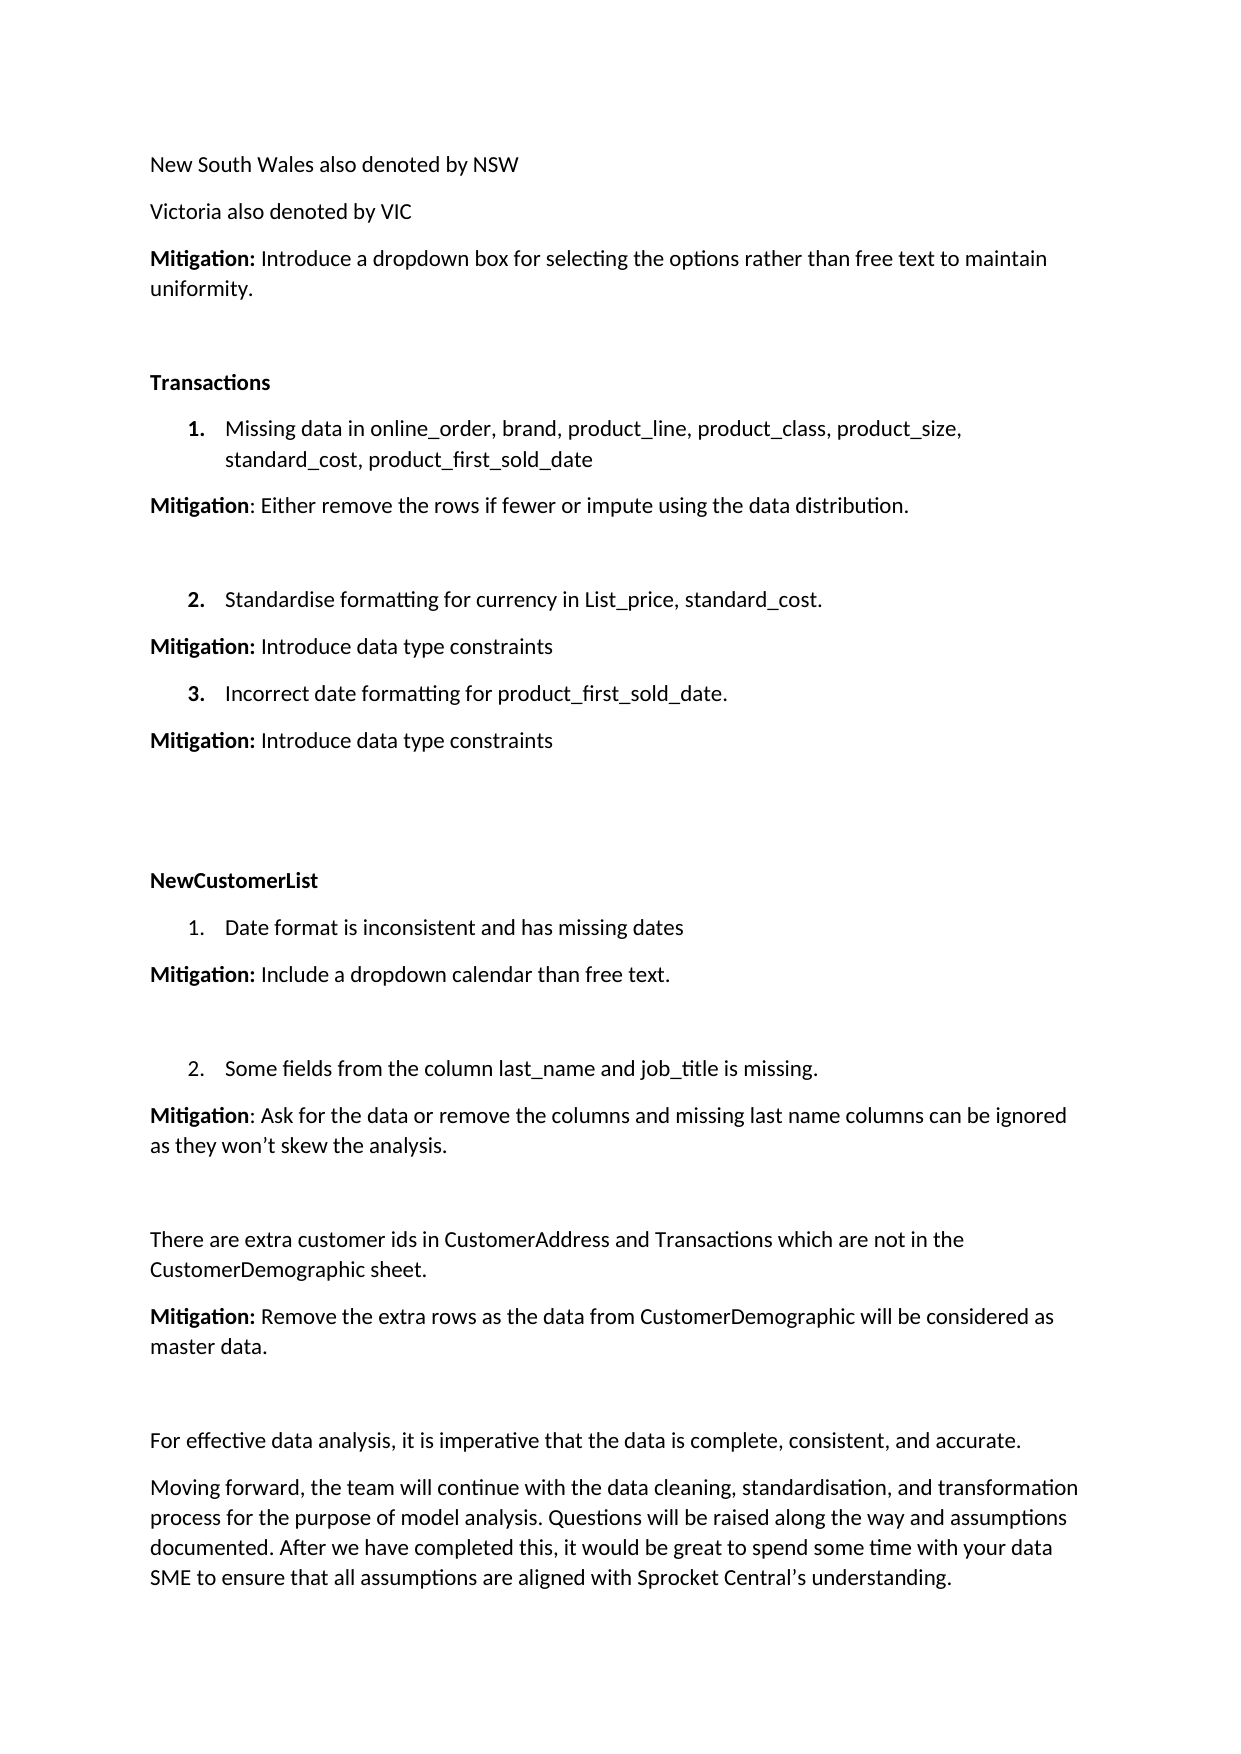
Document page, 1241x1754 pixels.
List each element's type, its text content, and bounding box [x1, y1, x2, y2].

text NewCustomerList [150, 867, 1090, 895]
list Some fields from the column last_name and job_title is missing. [187, 1054, 1090, 1082]
text Mitigation: Remove the extra rows as the data from CustomerDemographic will be considered as master data. [150, 1302, 1090, 1360]
text Moving forward, the team will continue with the data cleaning, standardisation, and transformation process for the purpose of model analysis. Questions will be raised along the way and assumptions documented. After we have completed this, it would be great to spend some time with your data SME to ensure that all assumptions are aligned with Sprocket Central’s understanding. [150, 1473, 1090, 1592]
list Incorrect date formatting for product_first_sold_date. [187, 679, 1090, 707]
text Mitigation: Introduce a dropdown box for selecting the options rather than free text to maintain uniformity. [150, 244, 1090, 302]
text Mitigation: Either remove the rows if fewer or impute using the data distribution. [150, 492, 1090, 520]
text Mitigation: Include a dropdown calendar than free text. [150, 960, 1090, 988]
text There are extra customer ids in CustomerAddress and Transactions which are not in the CustomerDemographic sheet. [150, 1225, 1090, 1283]
list Missing data in online_order, brand, product_line, product_class, product_size, standard_cost, product_first_sold_date [187, 414, 1090, 473]
list Date format is inconsistent and has missing dates [187, 913, 1090, 942]
text Mitigation: Introduce data type constraints [150, 726, 1090, 754]
text Victoria also denoted by VIC [150, 197, 1090, 225]
text Mitigation: Introduce data type constraints [150, 632, 1090, 660]
list Standardise formatting for currency in List_price, standard_cost. [187, 585, 1090, 613]
text New South Wales also denoted by NSW [150, 150, 1090, 178]
text For effective data analysis, it is imperative that the data is complete, consistent, and accurate. [150, 1426, 1090, 1454]
text Mitigation: Ask for the data or remove the columns and missing last name columns can be ignored as they won’t skew the analysis. [150, 1101, 1090, 1159]
text Transactions [150, 368, 1090, 396]
